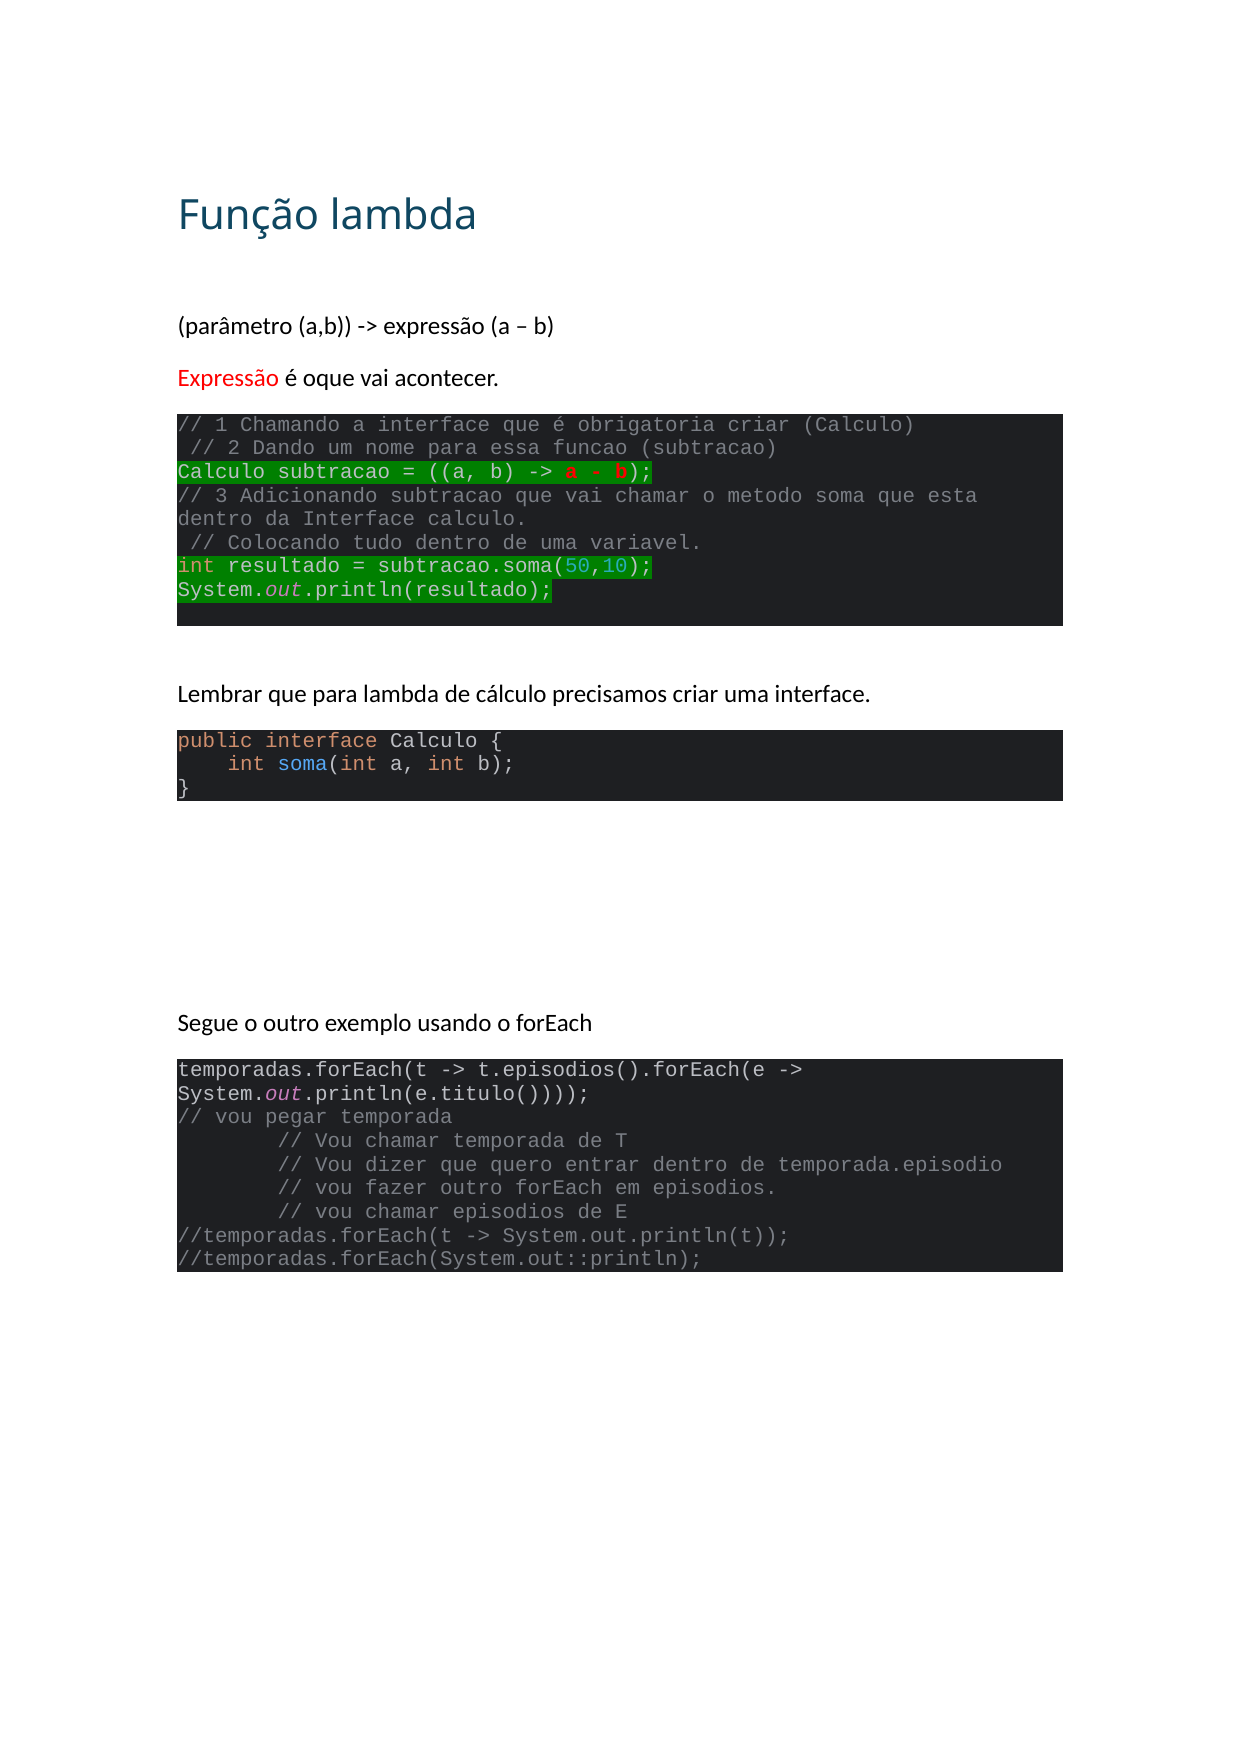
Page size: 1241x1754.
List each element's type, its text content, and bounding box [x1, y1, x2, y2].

text Lembrar que para lambda de cálculo precisamos criar uma interface. [177, 678, 1063, 709]
text Segue o outro exemplo usando o forEach [177, 1007, 1063, 1038]
text // 1 Chamando a interface que é obrigatoria criar (Calculo) // 2 Dando um nome para essa funcao (subtracao) Calculo subtracao = ((a, b) -> a - b); // 3 Adicionando subtracao que vai chamar o metodo soma que esta dentro da Interface calculo. // Colocando tudo dentro de uma variavel. int resultado = subtracao.soma(50,10); System.out.println(resultado); [177, 414, 1063, 626]
text Expressão é oque vai acontecer. [177, 362, 1063, 392]
text (parâmetro (a,b)) -> expressão (a – b) [177, 310, 1063, 341]
text public interface Calculo { int soma(int a, int b); } [177, 730, 1063, 801]
text temporadas.forEach(t -> t.episodios().forEach(e -> System.out.println(e.titulo()))); // vou pegar temporada // Vou chamar temporada de T // Vou dizer que quero entrar dentro de temporada.episodio // vou fazer outro forEach em episodios. // vou chamar episodios de E //temporadas.forEach(t -> System.out.println(t)); //temporadas.forEach(System.out::println); [177, 1059, 1063, 1272]
subtitle Função lambda [177, 185, 1063, 242]
